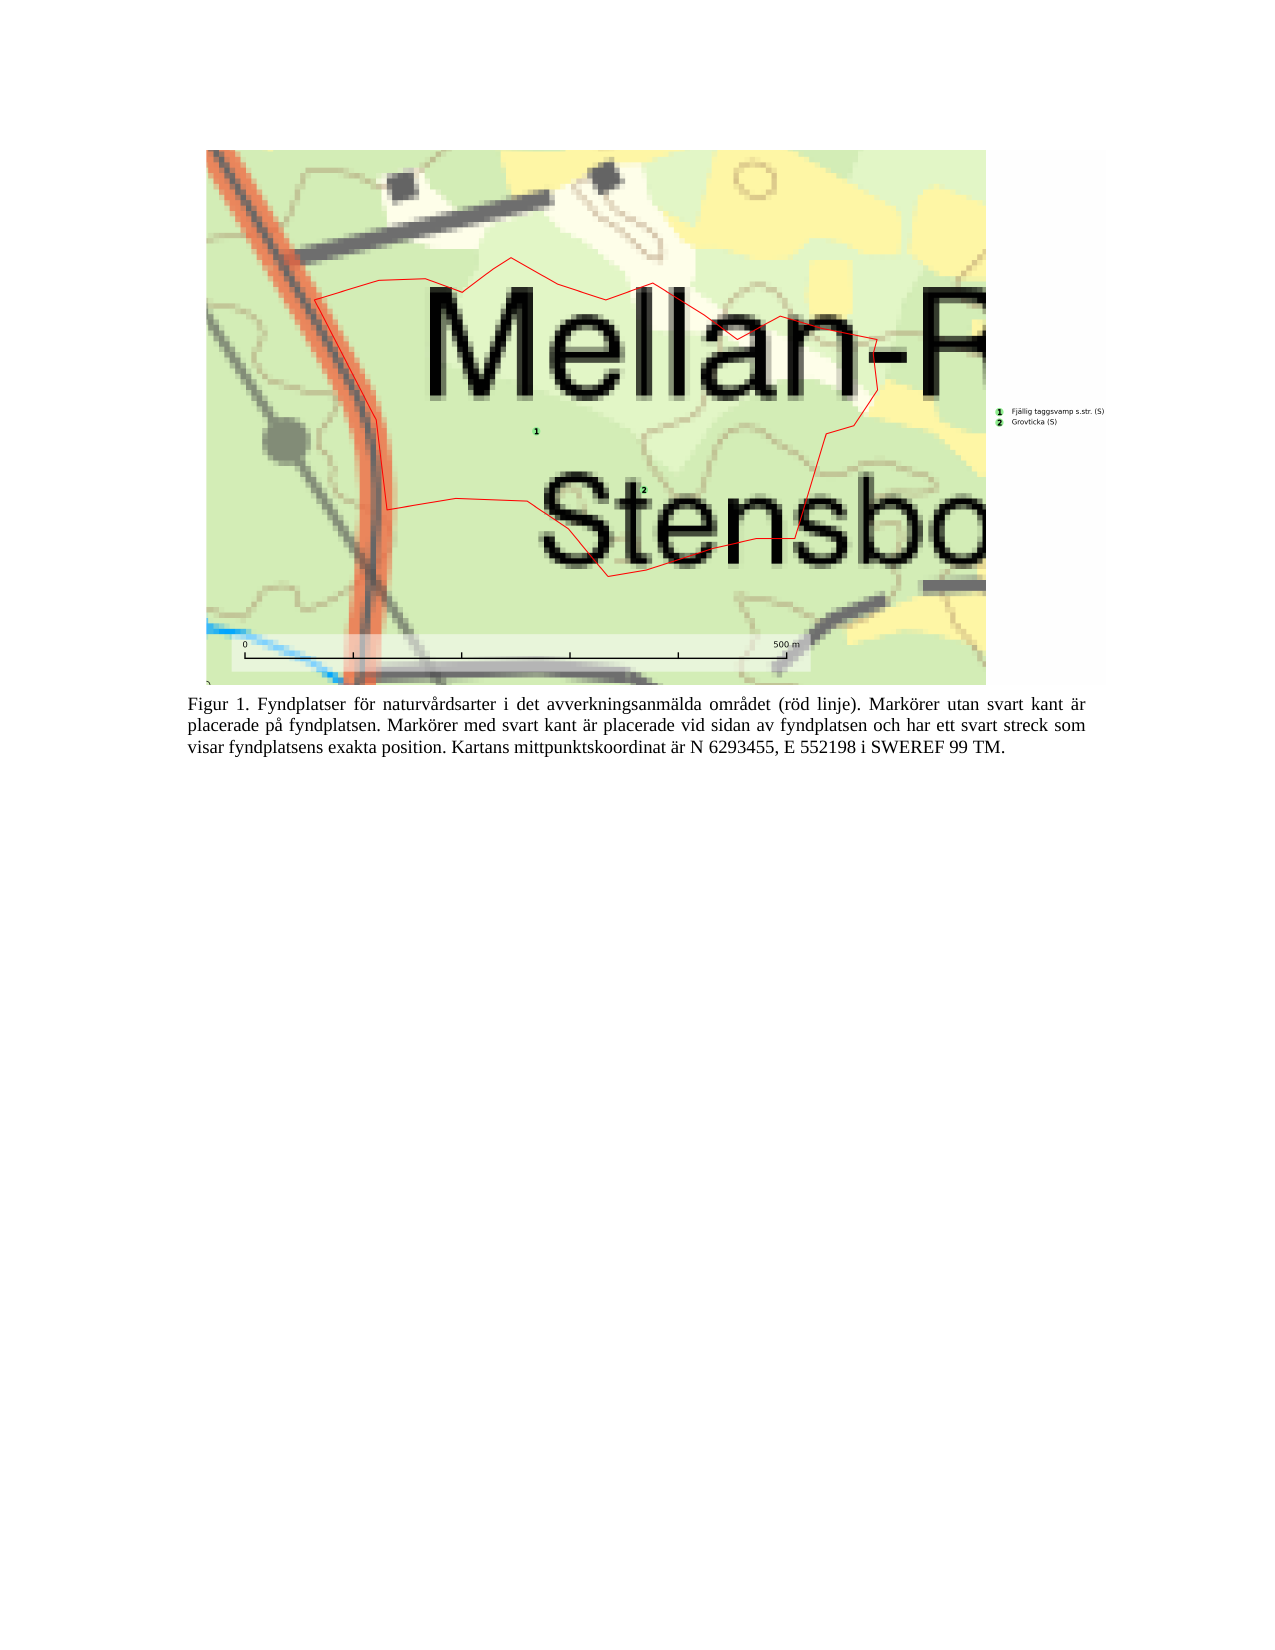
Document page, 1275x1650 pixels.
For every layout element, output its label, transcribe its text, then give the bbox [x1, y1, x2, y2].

picture [206, 150, 1107, 685]
text Figur 1. Fyndplatser för naturvårdsarter i det avverkningsanmälda området (röd linje). Markörer utan svart kant är placerade på fyndplatsen. Markörer med svart kant är placerade vid sidan av fyndplatsen och har ett svart streck som visar fyndplatsens exakta position. Kartans mittpunktskoordinat är N 6293455, E 552198 i SWEREF 99 TM. [187, 693, 1087, 757]
